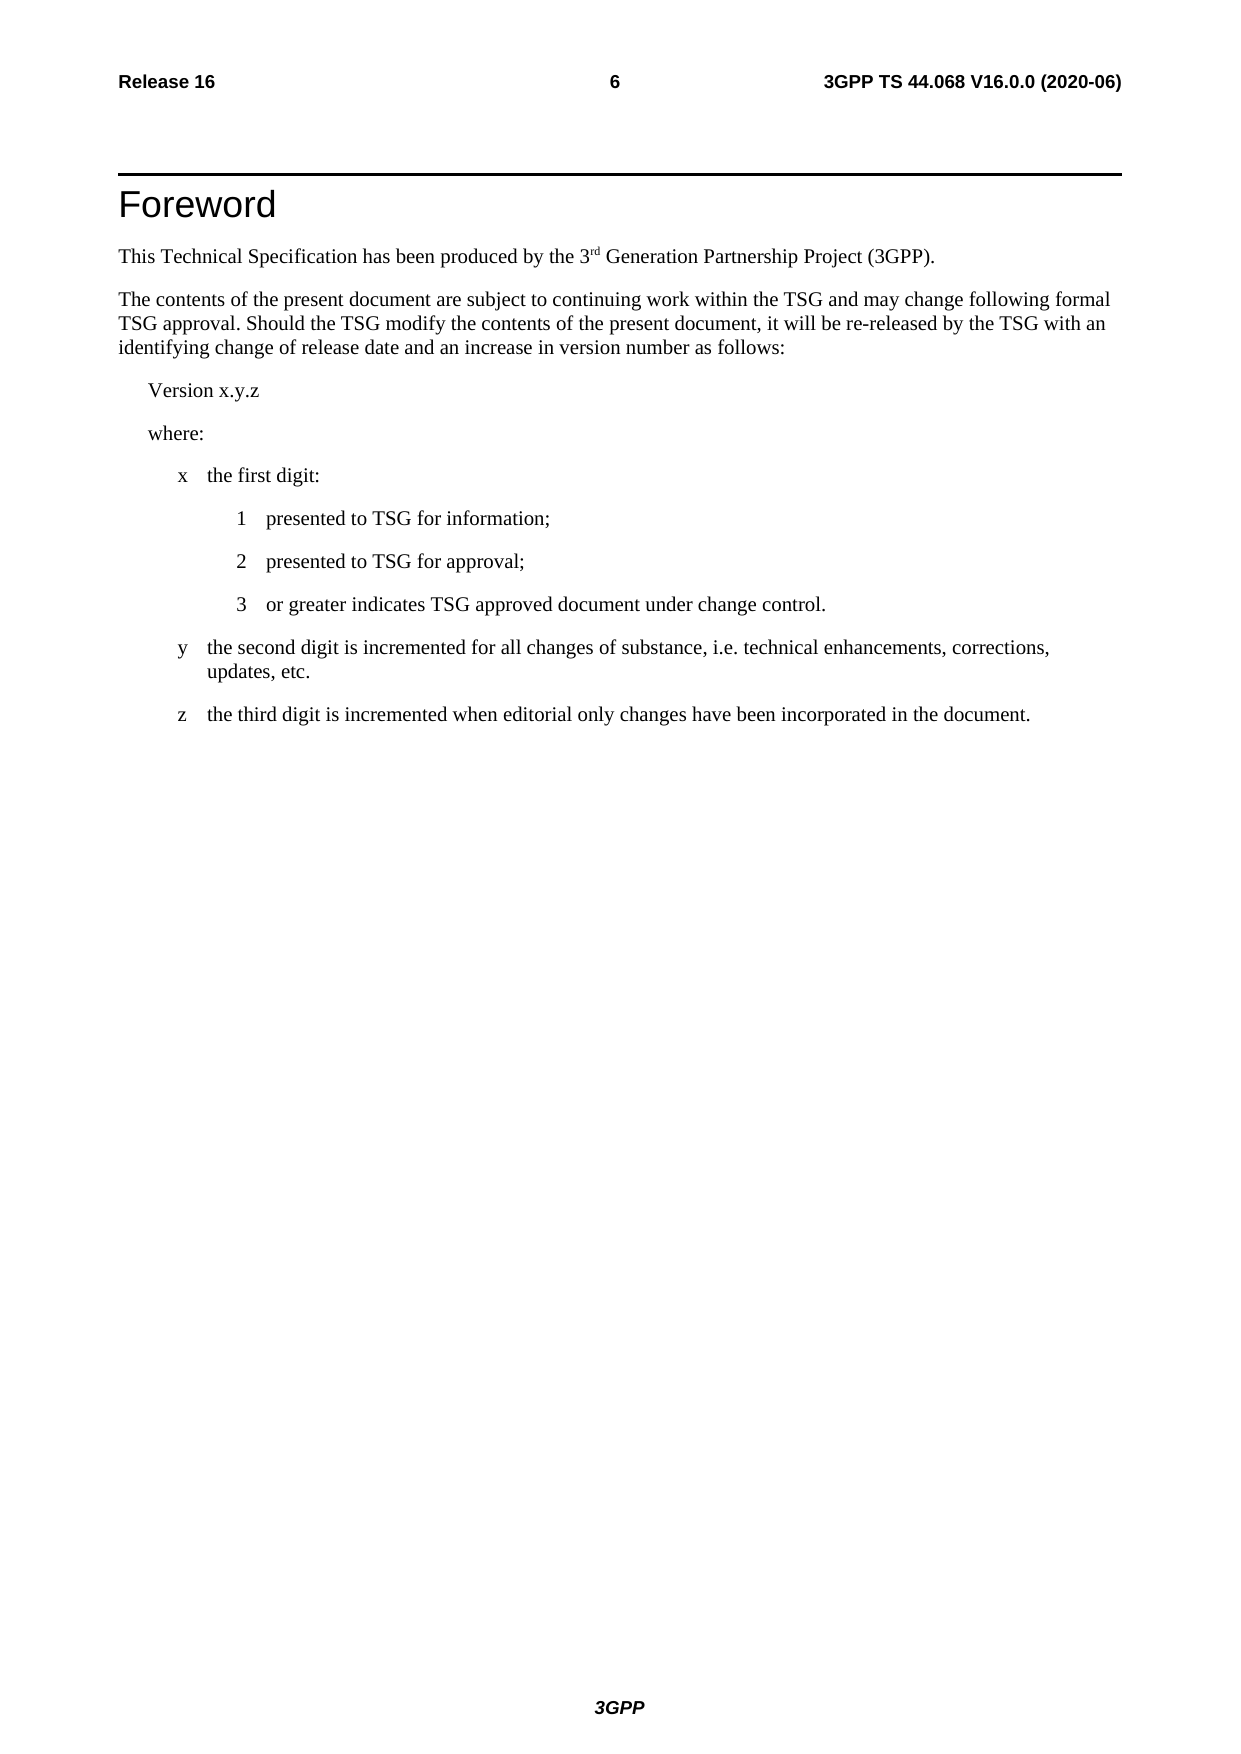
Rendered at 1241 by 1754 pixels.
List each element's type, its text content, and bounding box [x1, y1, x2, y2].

subtitle Foreword [118, 176, 1122, 225]
text 2 presented to TSG for approval; [236, 549, 1122, 573]
text y the second digit is incremented for all changes of substance, i.e. technical enhancements, corrections, updates, etc. [177, 634, 1122, 683]
text x the first digit: [177, 463, 1122, 487]
text Version x.y.z [148, 378, 1122, 402]
text This Technical Specification has been produced by the 3rd Generation Partnership Project (3GPP). [118, 244, 1122, 268]
text 3 or greater indicates TSG approved document under change control. [236, 592, 1122, 616]
text 1 presented to TSG for information; [236, 506, 1122, 530]
text where: [148, 421, 1122, 444]
text z the third digit is incremented when editorial only changes have been incorporated in the document. [177, 701, 1122, 726]
text The contents of the present document are subject to continuing work within the TSG and may change following formal TSG approval. Should the TSG modify the contents of the present document, it will be re-released by the TSG with an identifying change of release date and an increase in version number as follows: [118, 287, 1122, 359]
